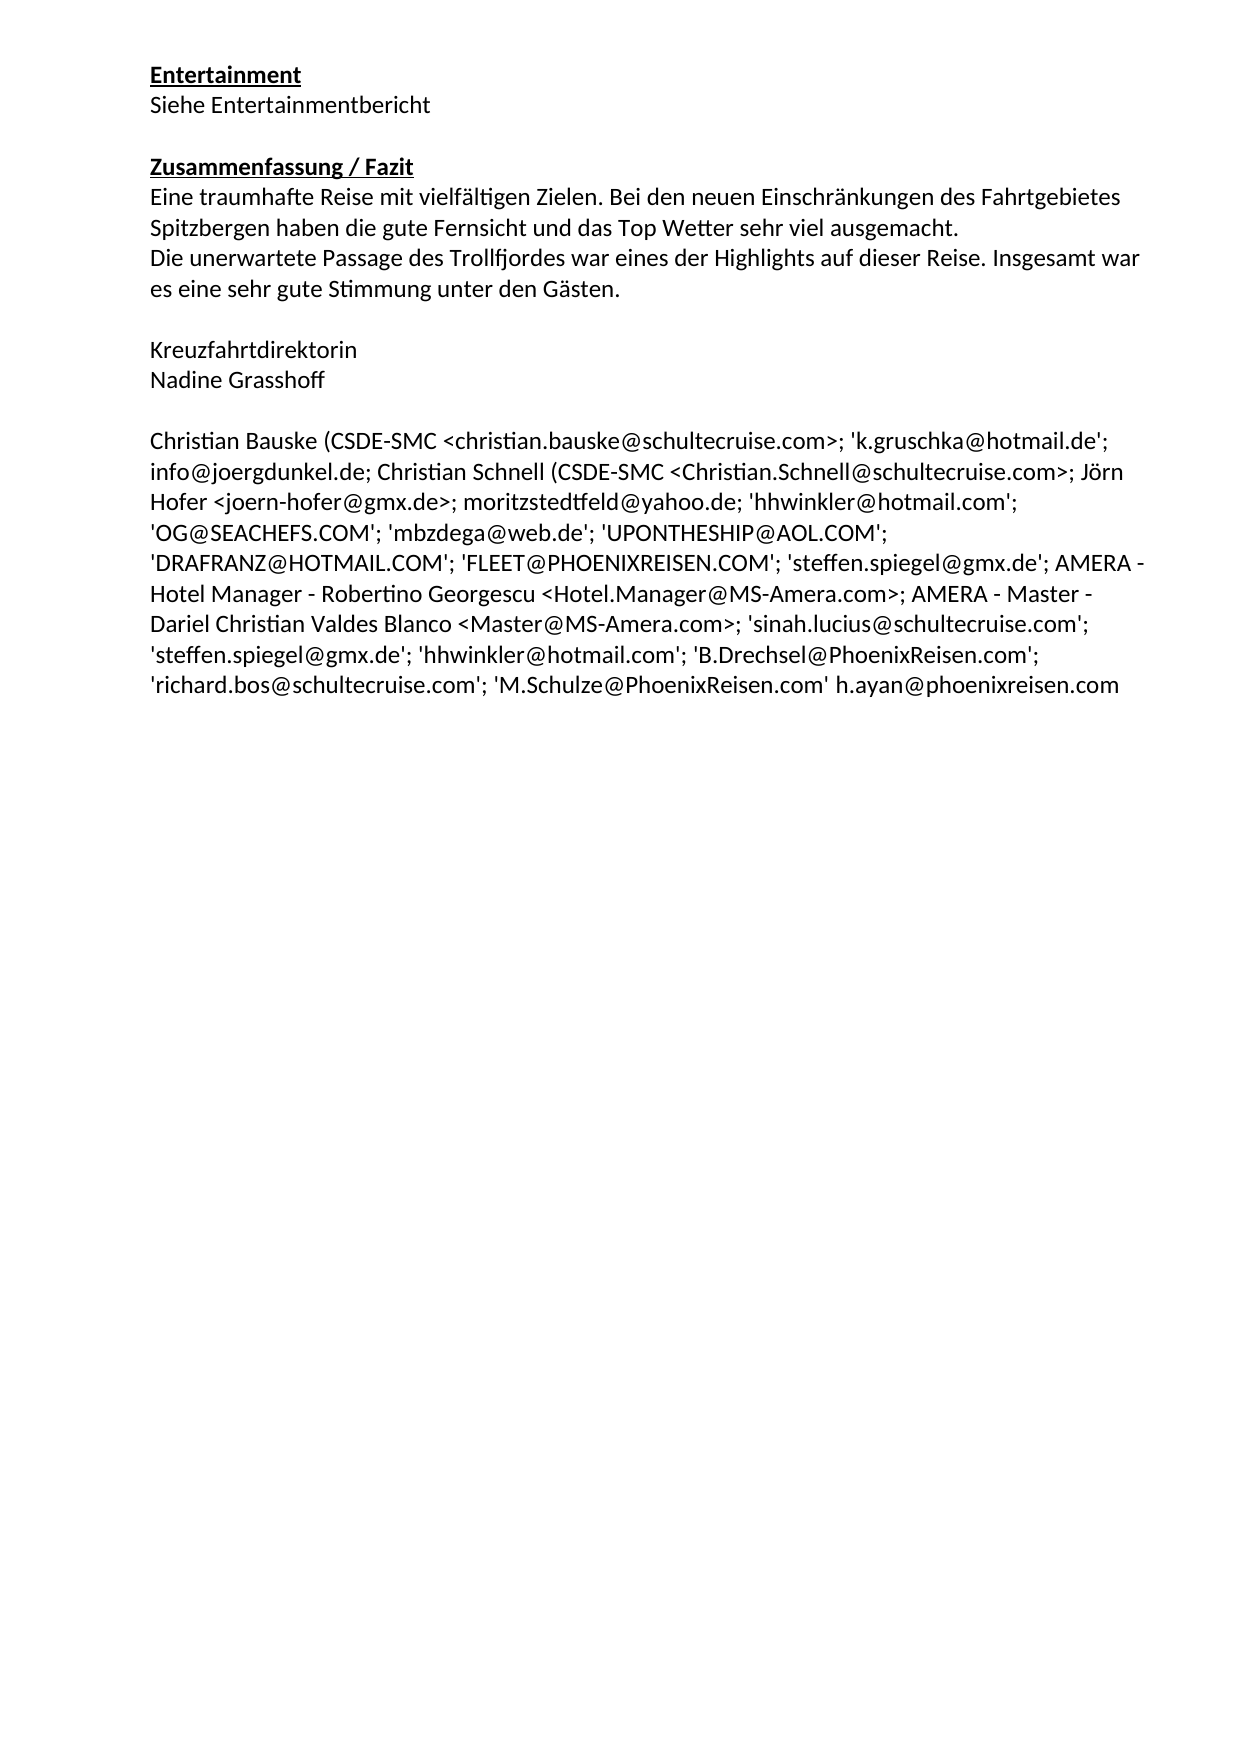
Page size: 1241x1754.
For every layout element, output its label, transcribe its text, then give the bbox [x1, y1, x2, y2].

text Siehe Entertainmentbericht [150, 90, 1154, 120]
text Kreuzfahrtdirektorin [150, 334, 1154, 364]
text Nadine Grasshoff [150, 364, 1154, 395]
text Entertainment [150, 59, 1154, 90]
text Die unerwartete Passage des Trollfjordes war eines der Highlights auf dieser Reise. Insgesamt war es eine sehr gute Stimmung unter den Gästen. [150, 242, 1154, 303]
text Eine traumhafte Reise mit vielfältigen Zielen. Bei den neuen Einschränkungen des Fahrtgebietes Spitzbergen haben die gute Fernsicht und das Top Wetter sehr viel ausgemacht. [150, 181, 1154, 242]
text Christian Bauske (CSDE-SMC <christian.bauske@schultecruise.com>; 'k.gruschka@hotmail.de'; info@joergdunkel.de; Christian Schnell (CSDE-SMC <Christian.Schnell@schultecruise.com>; Jörn Hofer <joern-hofer@gmx.de>; moritzstedtfeld@yahoo.de; 'hhwinkler@hotmail.com'; 'OG@SEACHEFS.COM'; 'mbzdega@web.de'; 'UPONTHESHIP@AOL.COM'; 'DRAFRANZ@HOTMAIL.COM'; 'FLEET@PHOENIXREISEN.COM'; 'steffen.spiegel@gmx.de'; AMERA - Hotel Manager - Robertino Georgescu <Hotel.Manager@MS-Amera.com>; AMERA - Master - Dariel Christian Valdes Blanco <Master@MS-Amera.com>; 'sinah.lucius@schultecruise.com'; 'steffen.spiegel@gmx.de'; 'hhwinkler@hotmail.com'; 'B.Drechsel@PhoenixReisen.com'; 'richard.bos@schultecruise.com'; 'M.Schulze@PhoenixReisen.com' h.ayan@phoenixreisen.com [150, 425, 1154, 700]
text Zusammenfassung / Fazit [150, 151, 1154, 181]
